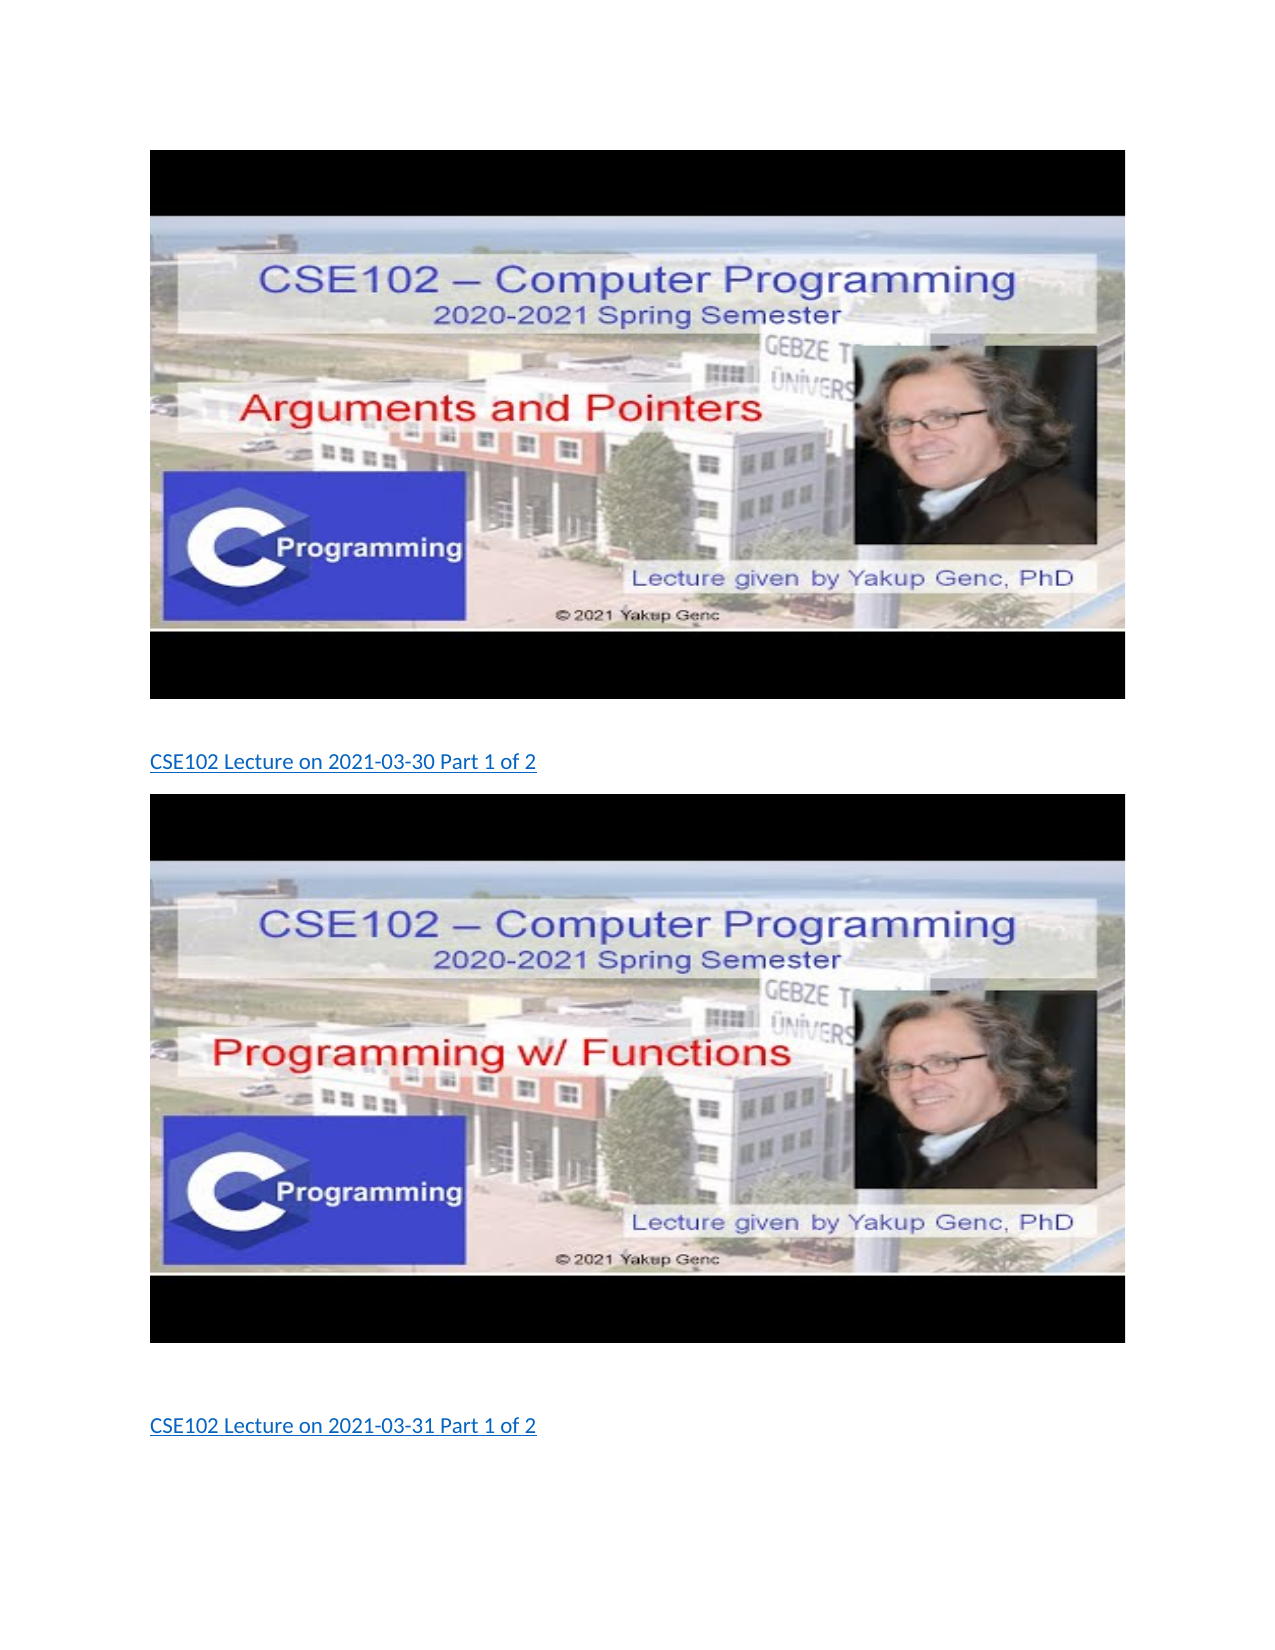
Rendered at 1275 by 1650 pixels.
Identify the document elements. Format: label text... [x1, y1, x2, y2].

text CSE102 Lecture on 2021-03-30 Part 1 of 2 [150, 747, 1125, 776]
text CSE102 Lecture on 2021-03-31 Part 1 of 2 [150, 1411, 1125, 1439]
